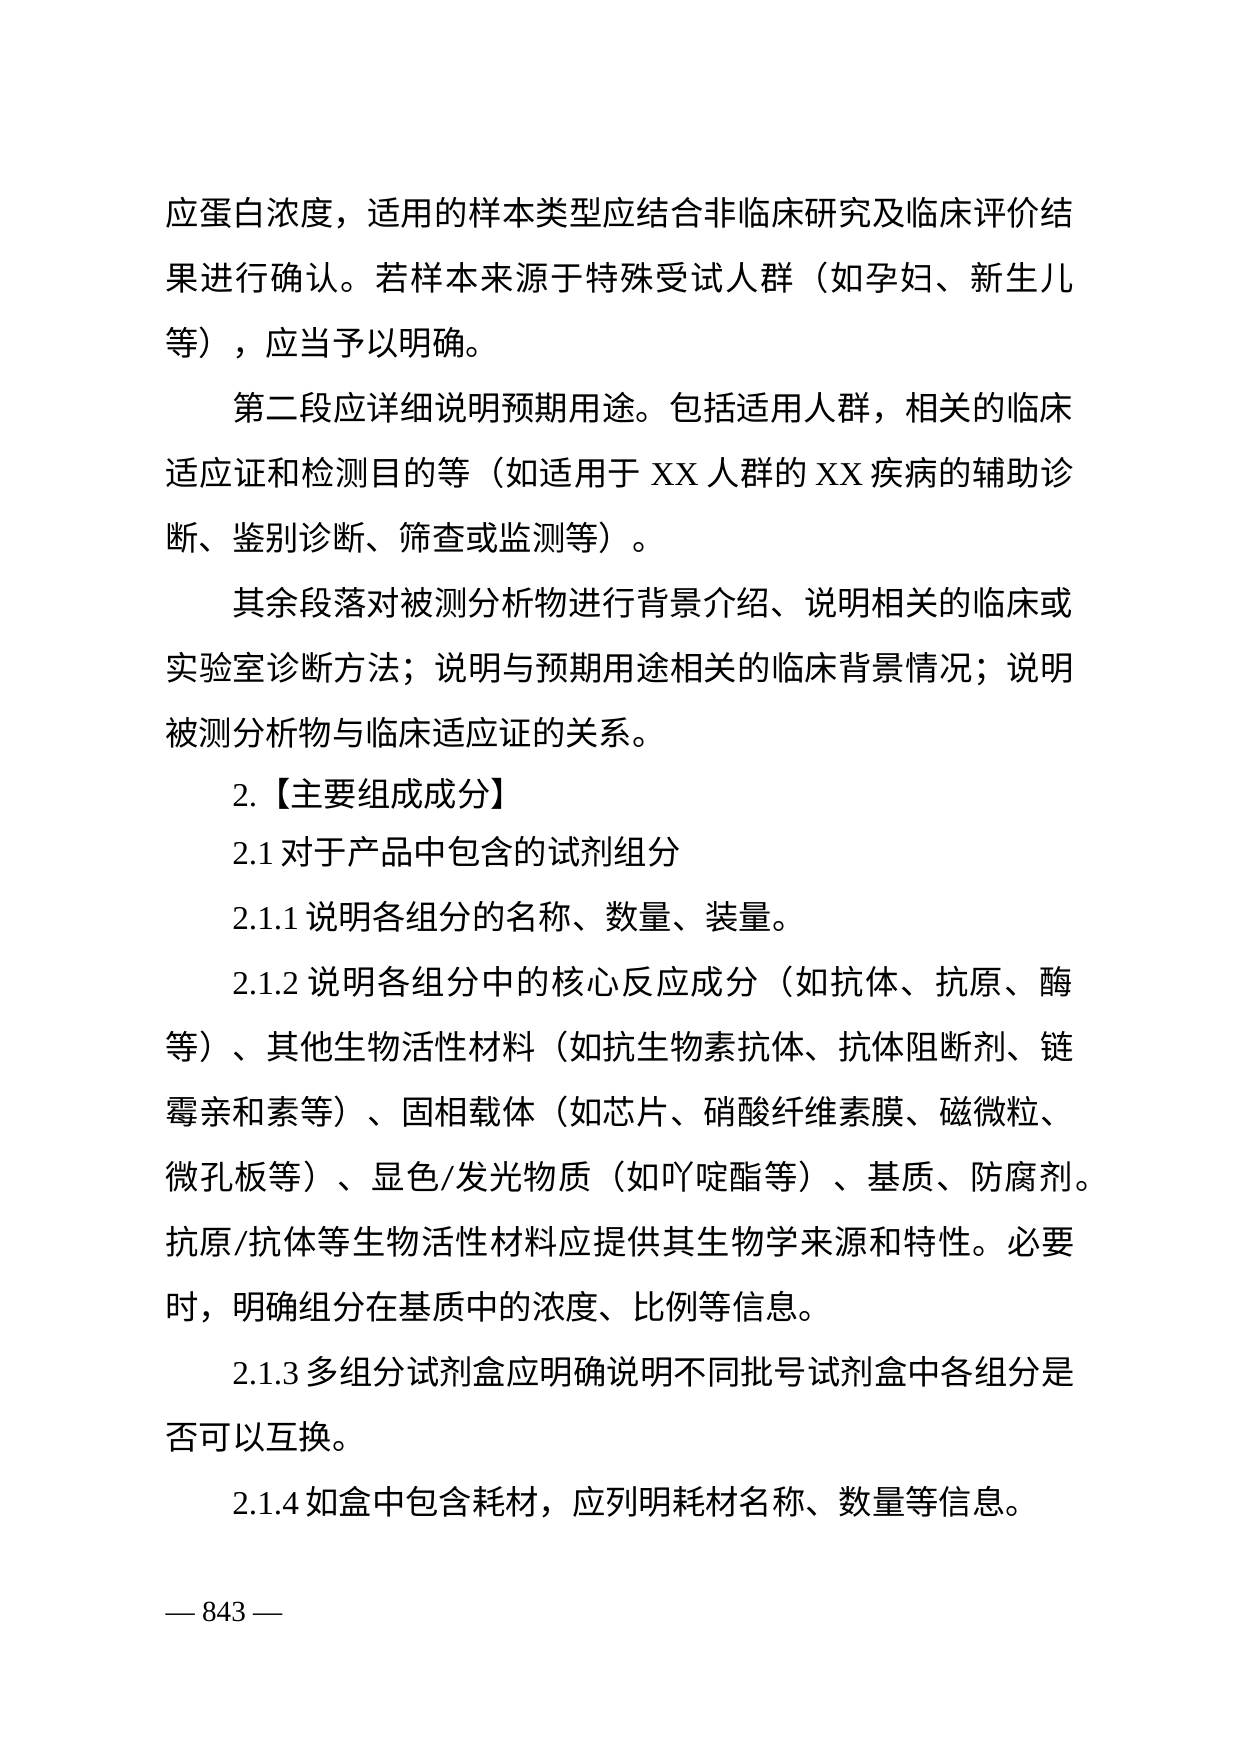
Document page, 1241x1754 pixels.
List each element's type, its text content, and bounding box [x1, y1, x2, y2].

text 第二段应详细说明预期用途。包括适用人群，相关的临床适应证和检测目的等（如适用于XX人群的XX疾病的辅助诊断、鉴别诊断、筛查或监测等）。 [165, 373, 1075, 568]
text 2.1.3多组分试剂盒应明确说明不同批号试剂盒中各组分是否可以互换。 [165, 1337, 1075, 1467]
text 其余段落对被测分析物进行背景介绍、说明相关的临床或实验室诊断方法；说明与预期用途相关的临床背景情况；说明被测分析物与临床适应证的关系。 [165, 568, 1075, 763]
text 2.1.1说明各组分的名称、数量、装量。 [165, 882, 1075, 947]
text 2.1对于产品中包含的试剂组分 [165, 817, 1075, 882]
text 2.【主要组成成分】 [165, 763, 1075, 817]
text 2.1.4如盒中包含耗材，应列明耗材名称、数量等信息。 [165, 1467, 1075, 1532]
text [165, 178, 1075, 373]
text 2.1.2说明各组分中的核心反应成分（如抗体、抗原、酶等）、其他生物活性材料（如抗生物素抗体、抗体阻断剂、链霉亲和素等）、固相载体（如芯片、硝酸纤维素膜、磁微粒、微孔板等）、显色/发光物质（如吖啶酯等）、基质、防腐剂。抗原/抗体等生物活性材料应提供其生物学来源和特性。必要时，明确组分在基质中的浓度、比例等信息。 [165, 947, 1075, 1337]
